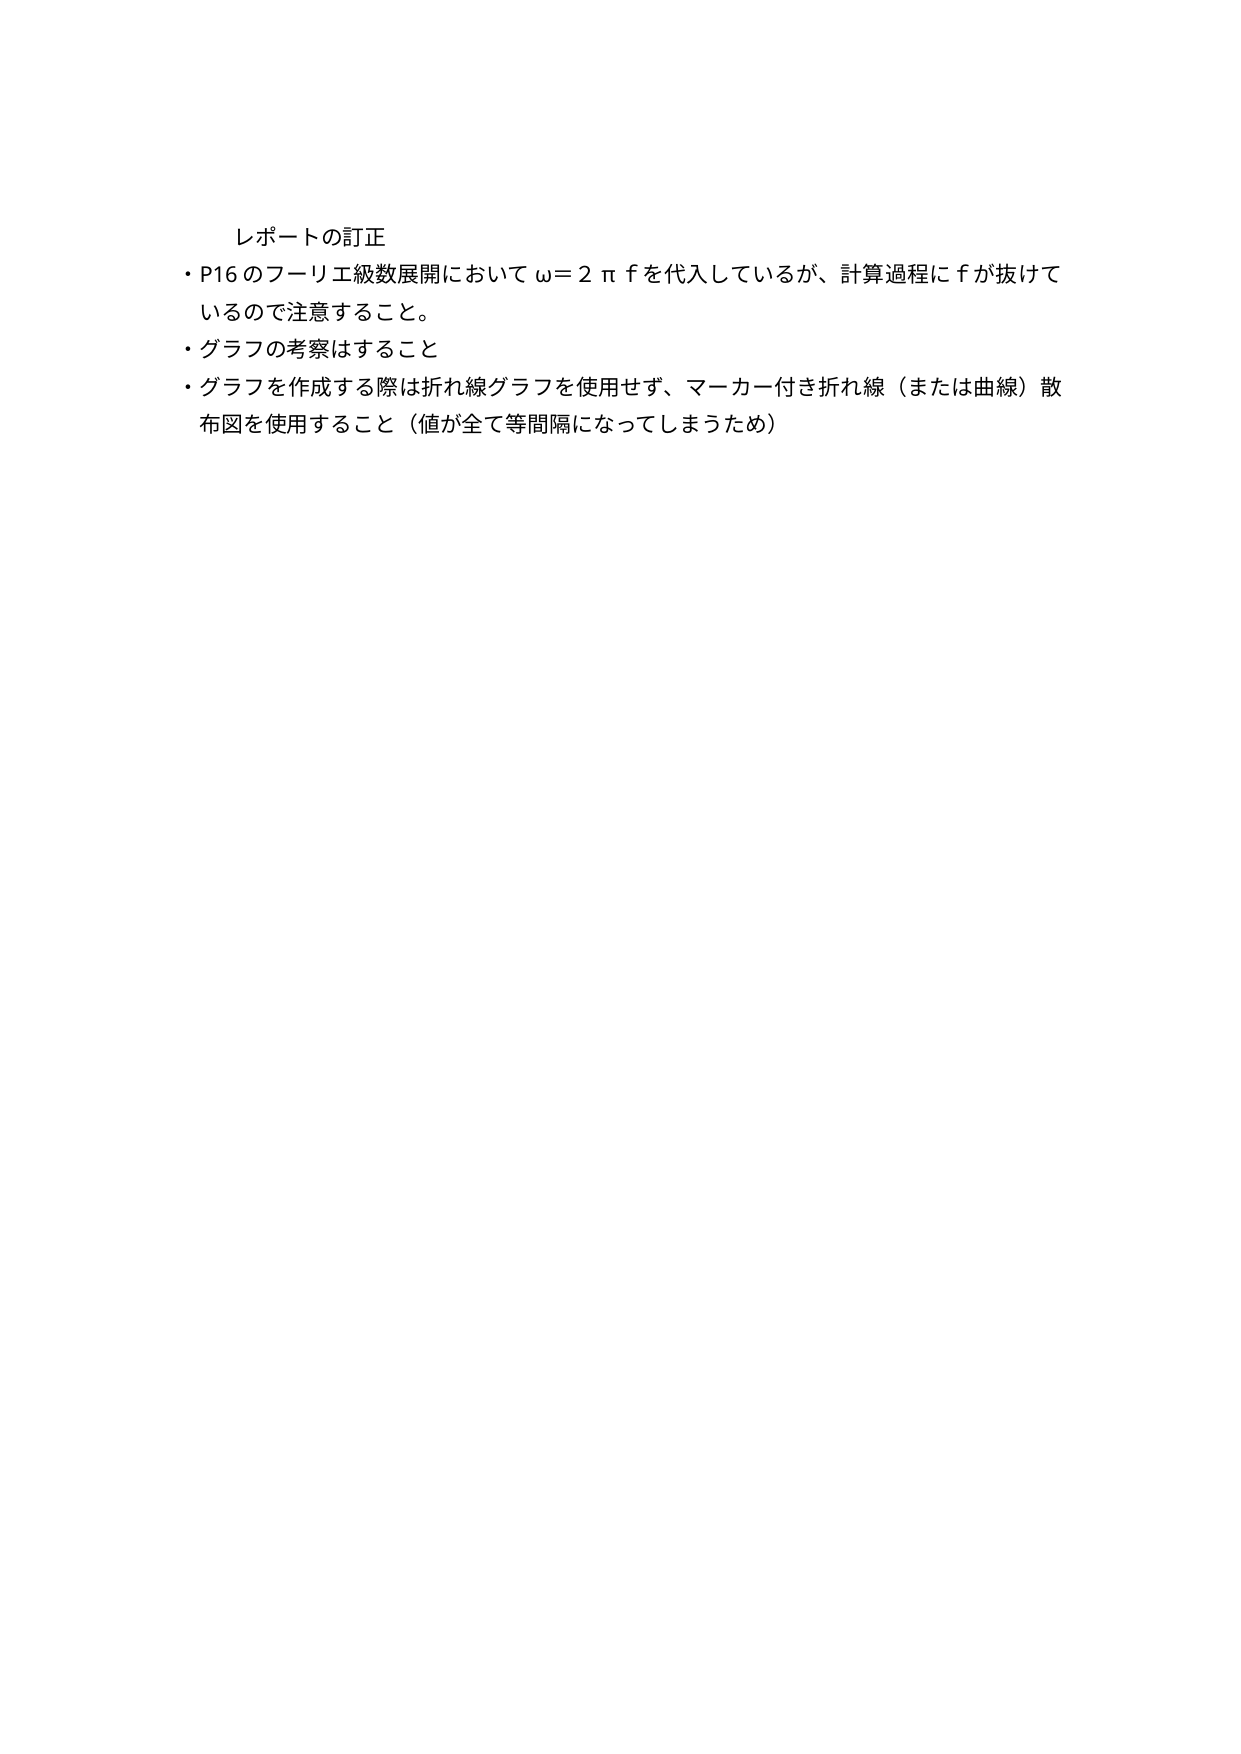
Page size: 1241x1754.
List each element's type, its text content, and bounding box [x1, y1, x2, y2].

text レポートの訂正 [177, 217, 1063, 254]
text ・グラフを作成する際は折れ線グラフを使用せず、マーカー付き折れ線（または曲線）散布図を使用すること（値が全て等間隔になってしまうため） [177, 367, 1063, 442]
text ・グラフの考察はすること [177, 329, 1063, 367]
text ・P16のフーリエ級数展開においてω＝２πｆを代入しているが、計算過程にｆが抜けているので注意すること。 [177, 254, 1063, 329]
